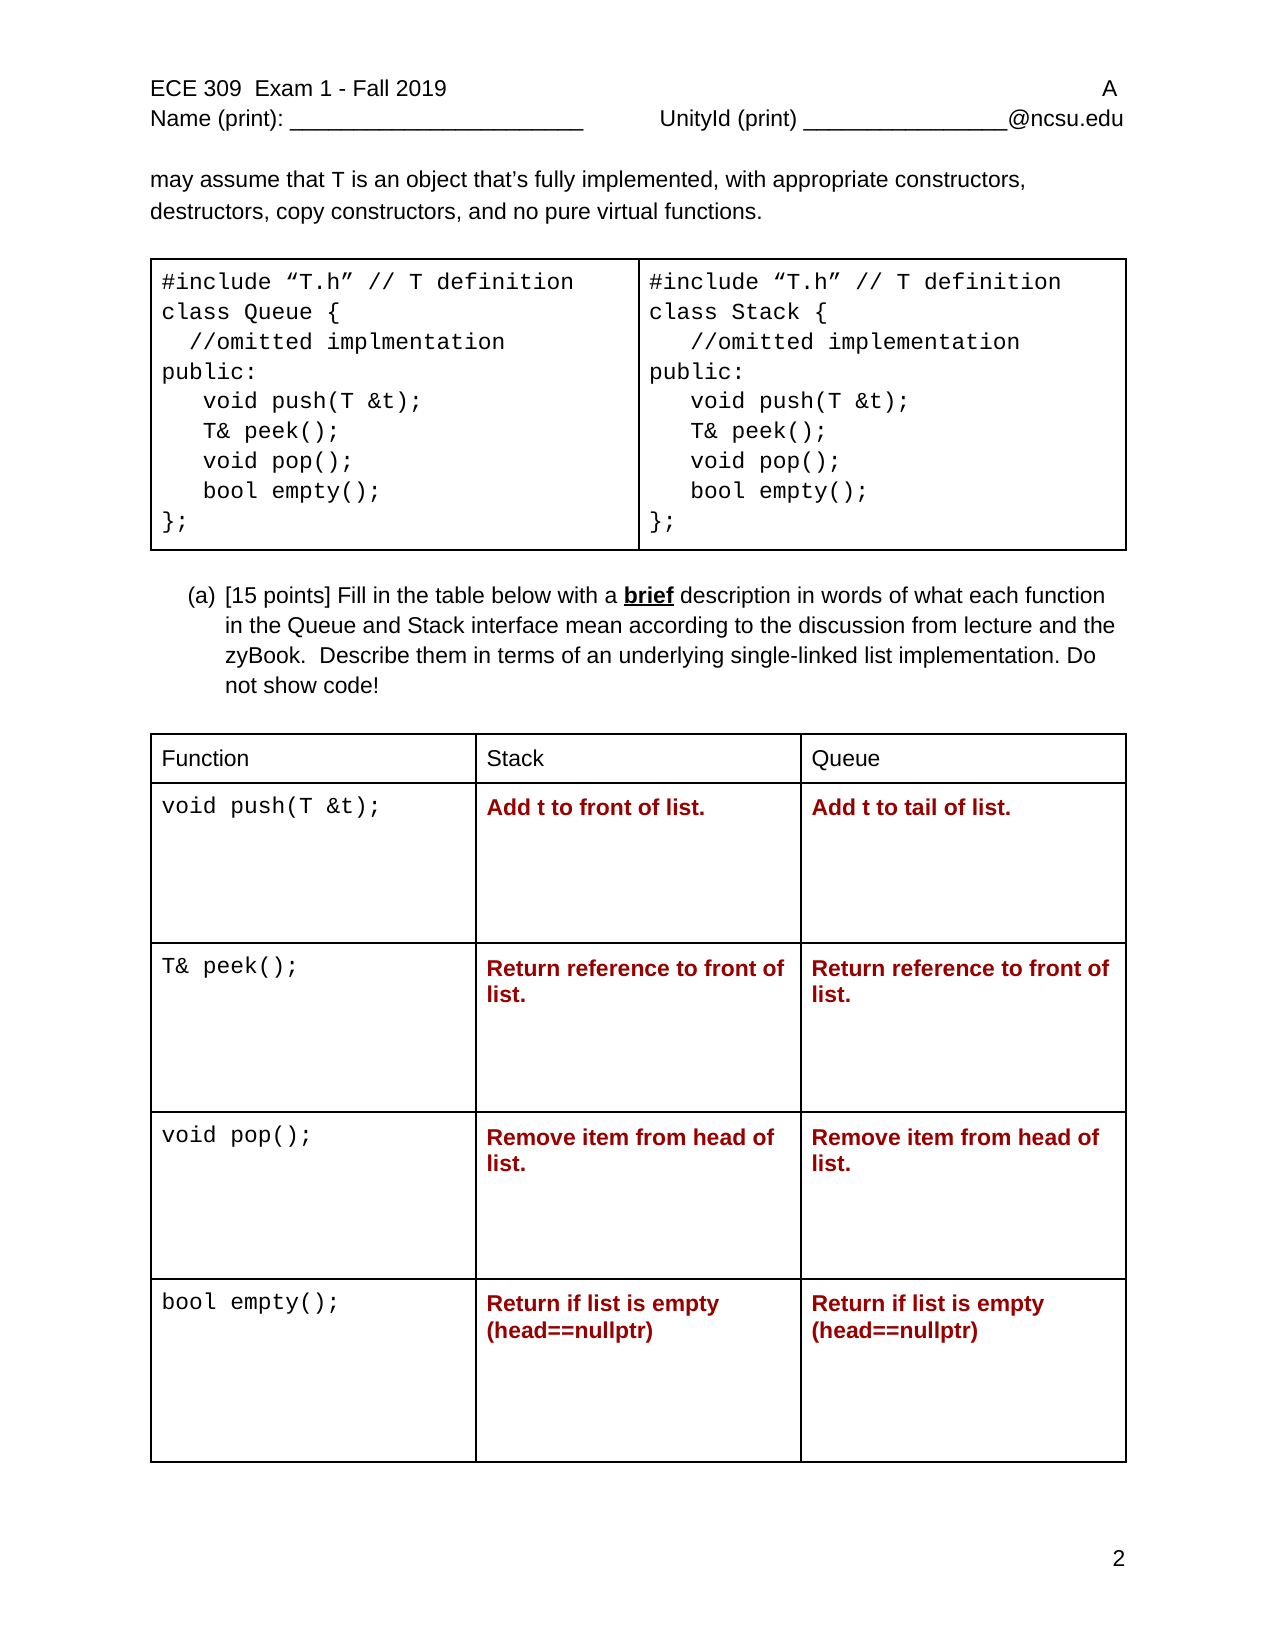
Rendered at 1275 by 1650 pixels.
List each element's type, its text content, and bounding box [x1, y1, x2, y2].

table_cell Remove item from head of list. [802, 1113, 1125, 1278]
table_header Stack [477, 735, 800, 782]
list [15 points] Fill in the table below with a brief description in words of what each function in the Queue and Stack interface mean according to the discussion from lecture and the zyBook. Describe them in terms of an underlying single-linked list implementation. Do not show code! [187, 582, 1125, 698]
table_cell Return reference to front of list. [477, 944, 800, 1111]
table_cell Add t to front of list. [477, 784, 800, 942]
table_cell Remove item from head of list. [477, 1113, 800, 1278]
table_header Queue [802, 735, 1125, 782]
table_cell bool empty(); [152, 1280, 475, 1461]
table_header #include “T.h” // T definition class Queue { //omitted implmentation public: void push(T &t); T& peek(); void pop(); bool empty(); }; [152, 260, 638, 549]
table_header #include “T.h” // T definition class Stack { //omitted implementation public: void push(T &t); T& peek(); void pop(); bool empty(); }; [640, 260, 1125, 549]
table_cell Return if list is empty (head==nullptr) [802, 1280, 1125, 1461]
table_cell void pop(); [152, 1113, 475, 1278]
table_cell Return reference to front of list. [802, 944, 1125, 1111]
table_cell Return if list is empty (head==nullptr) [477, 1280, 800, 1461]
table_cell Add t to tail of list. [802, 784, 1125, 942]
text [150, 166, 1125, 224]
table_cell T& peek(); [152, 944, 475, 1111]
table_header Function [152, 735, 475, 782]
table_cell void push(T &t); [152, 784, 475, 942]
